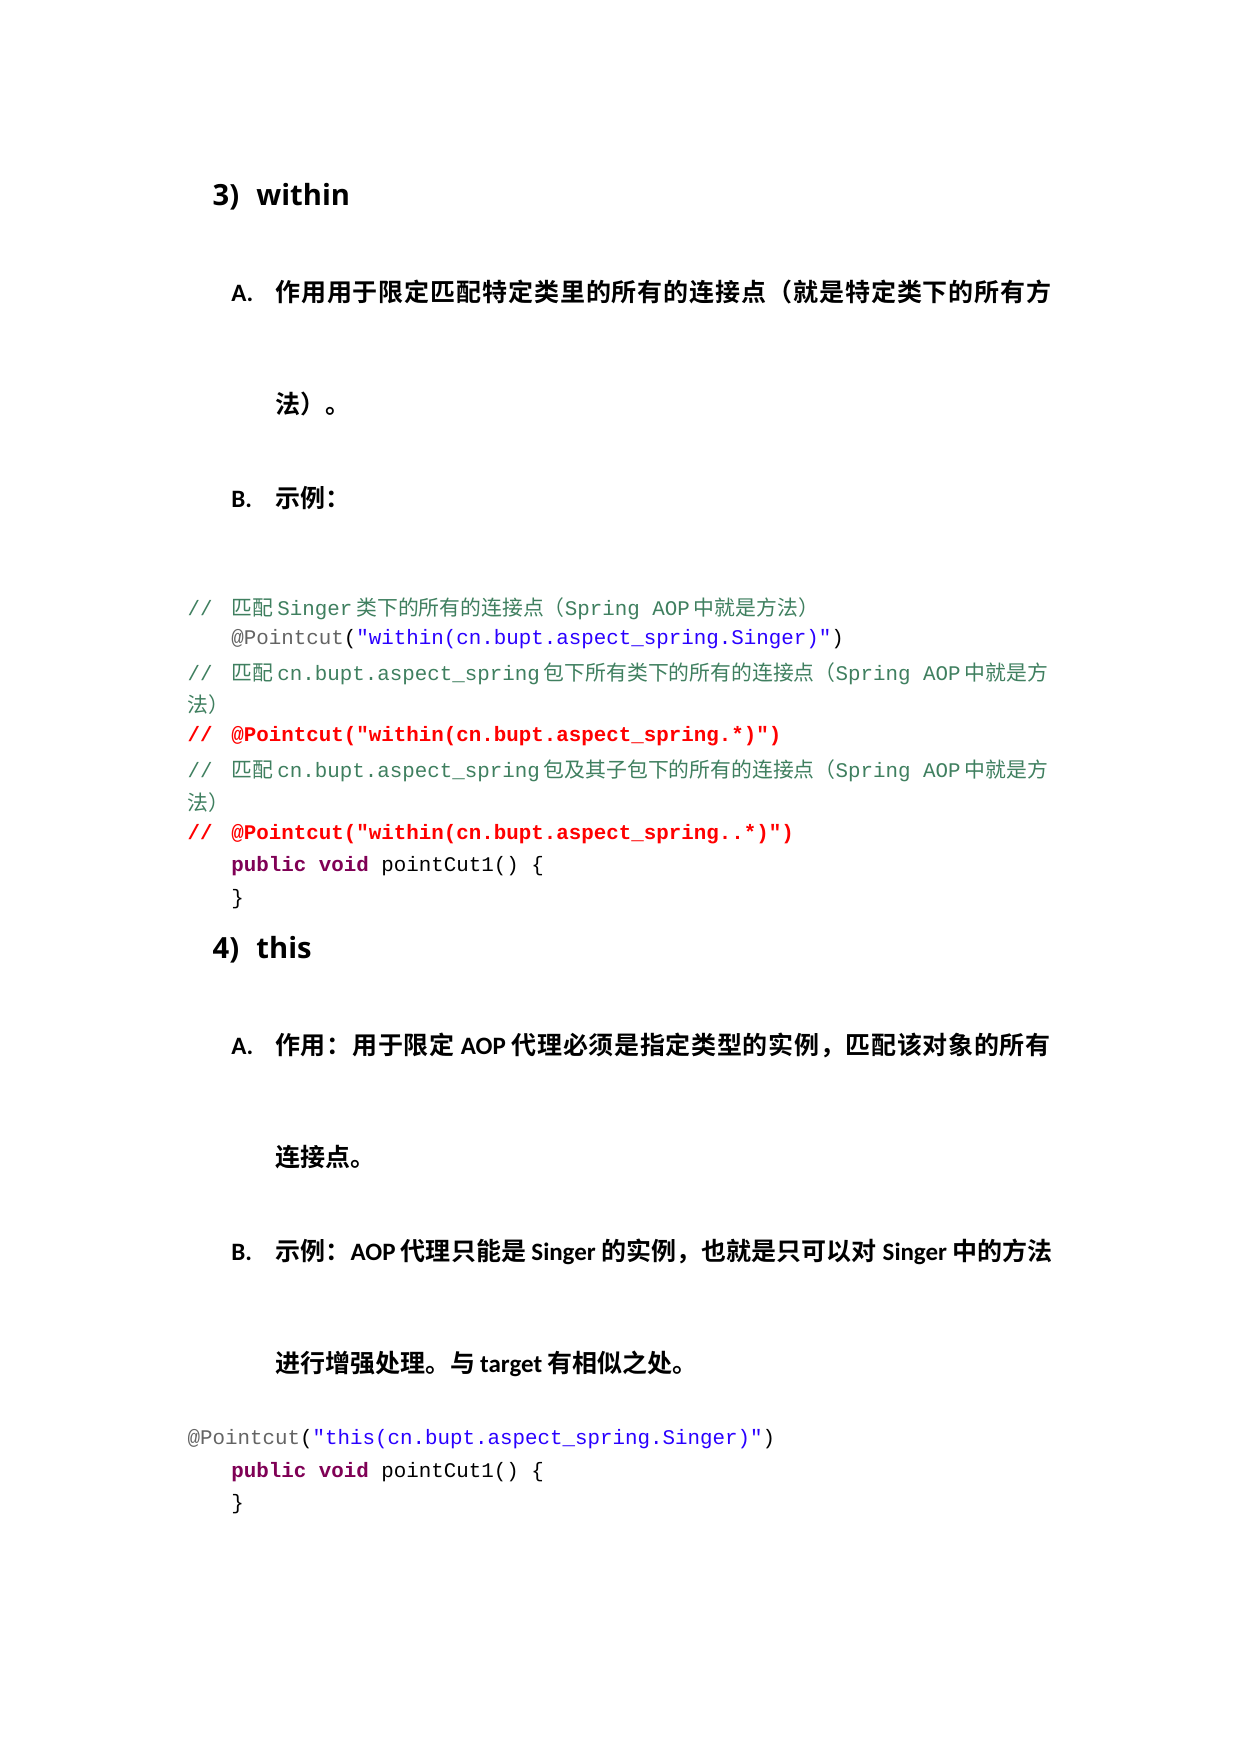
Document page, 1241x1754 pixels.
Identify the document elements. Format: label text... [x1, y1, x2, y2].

text public void pointCut1() { [187, 850, 1053, 882]
text } [187, 1488, 1053, 1520]
text } [187, 882, 1053, 915]
subtitle 作用：用于限定AOP代理必须是指定类型的实例，匹配该对象的所有连接点。 [231, 1011, 1053, 1188]
subtitle 示例：AOP代理只能是Singer的实例，也就是只可以对Singer中的方法进行增强处理。与target有相似之处。 [231, 1217, 1053, 1394]
text // 匹配cn.bupt.aspect_spring包下所有类下的所有的连接点（Spring AOP中就是方法） [187, 655, 1053, 720]
text public void pointCut1() { [187, 1455, 1053, 1488]
text // @Pointcut("within(cn.bupt.aspect_spring.*)") [187, 720, 1053, 752]
text @Pointcut("within(cn.bupt.aspect_spring.Singer)") [187, 622, 1053, 655]
text // 匹配Singer类下的所有的连接点（Spring AOP中就是方法） [187, 590, 1053, 622]
text // 匹配cn.bupt.aspect_spring包及其子包下的所有的连接点（Spring AOP中就是方法） [187, 752, 1053, 817]
text // @Pointcut("within(cn.bupt.aspect_spring..*)") [187, 817, 1053, 850]
subtitle 作用用于限定匹配特定类里的所有的连接点（就是特定类下的所有方法）。 [231, 258, 1053, 435]
subtitle 示例： [231, 464, 1053, 529]
subtitle within [212, 162, 1028, 227]
text @Pointcut("this(cn.bupt.aspect_spring.Singer)") [187, 1423, 1053, 1455]
subtitle this [212, 915, 1028, 980]
